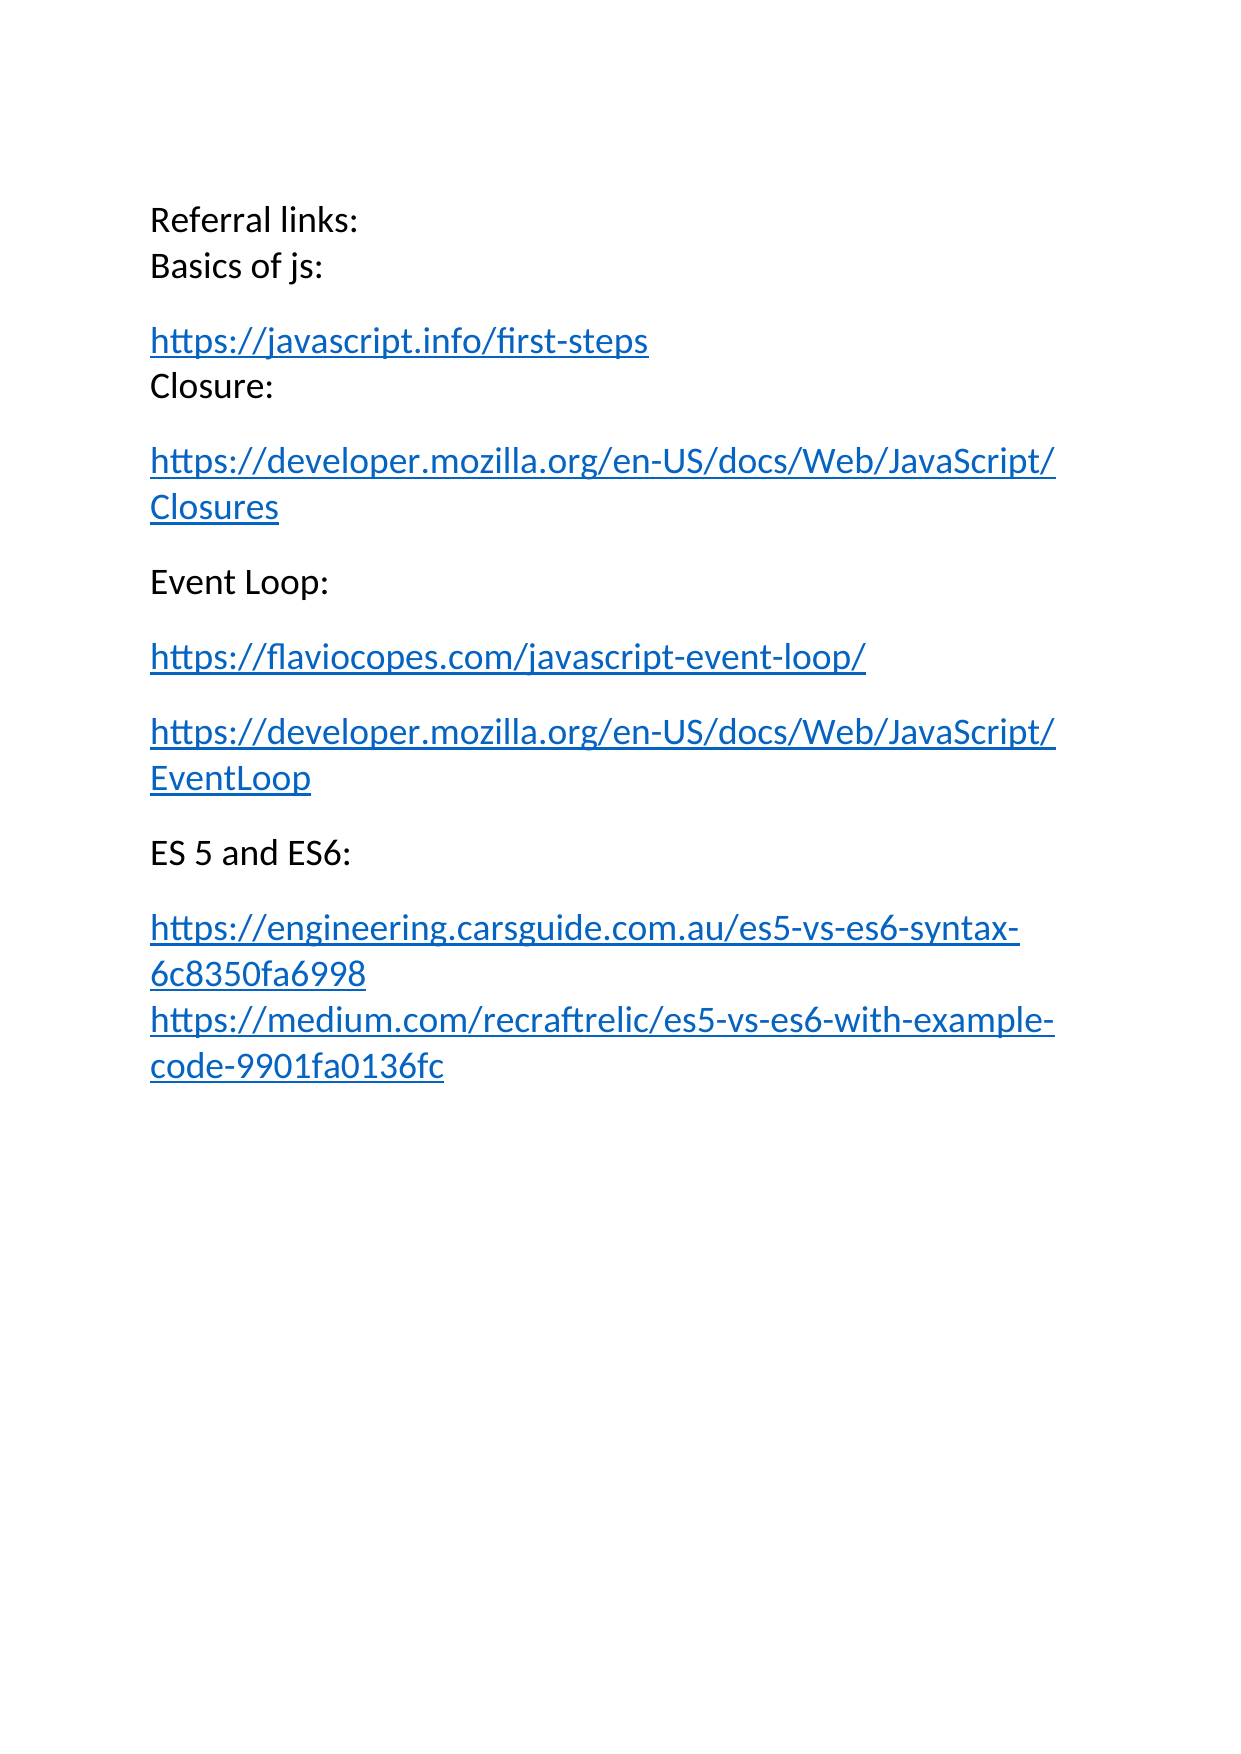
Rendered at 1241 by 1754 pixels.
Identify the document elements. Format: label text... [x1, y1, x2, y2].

text ES 5 and ES6: [150, 829, 1090, 875]
text https://developer.mozilla.org/en-US/docs/Web/JavaScript/Closures [150, 437, 1090, 529]
text https://developer.mozilla.org/en-US/docs/Web/JavaScript/EventLoop [150, 708, 1090, 800]
text Referral links: [150, 196, 1090, 242]
text Basics of js: [150, 242, 1090, 287]
text https://engineering.carsguide.com.au/es5-vs-es6-syntax-6c8350fa6998 [150, 904, 1090, 996]
text https://medium.com/recraftrelic/es5-vs-es6-with-example-code-9901fa0136fc [150, 996, 1090, 1087]
text https://javascript.info/first-steps [150, 317, 1090, 362]
text Event Loop: [150, 558, 1090, 604]
text https://flaviocopes.com/javascript-event-loop/ [150, 633, 1090, 679]
text Closure: [150, 362, 1090, 408]
